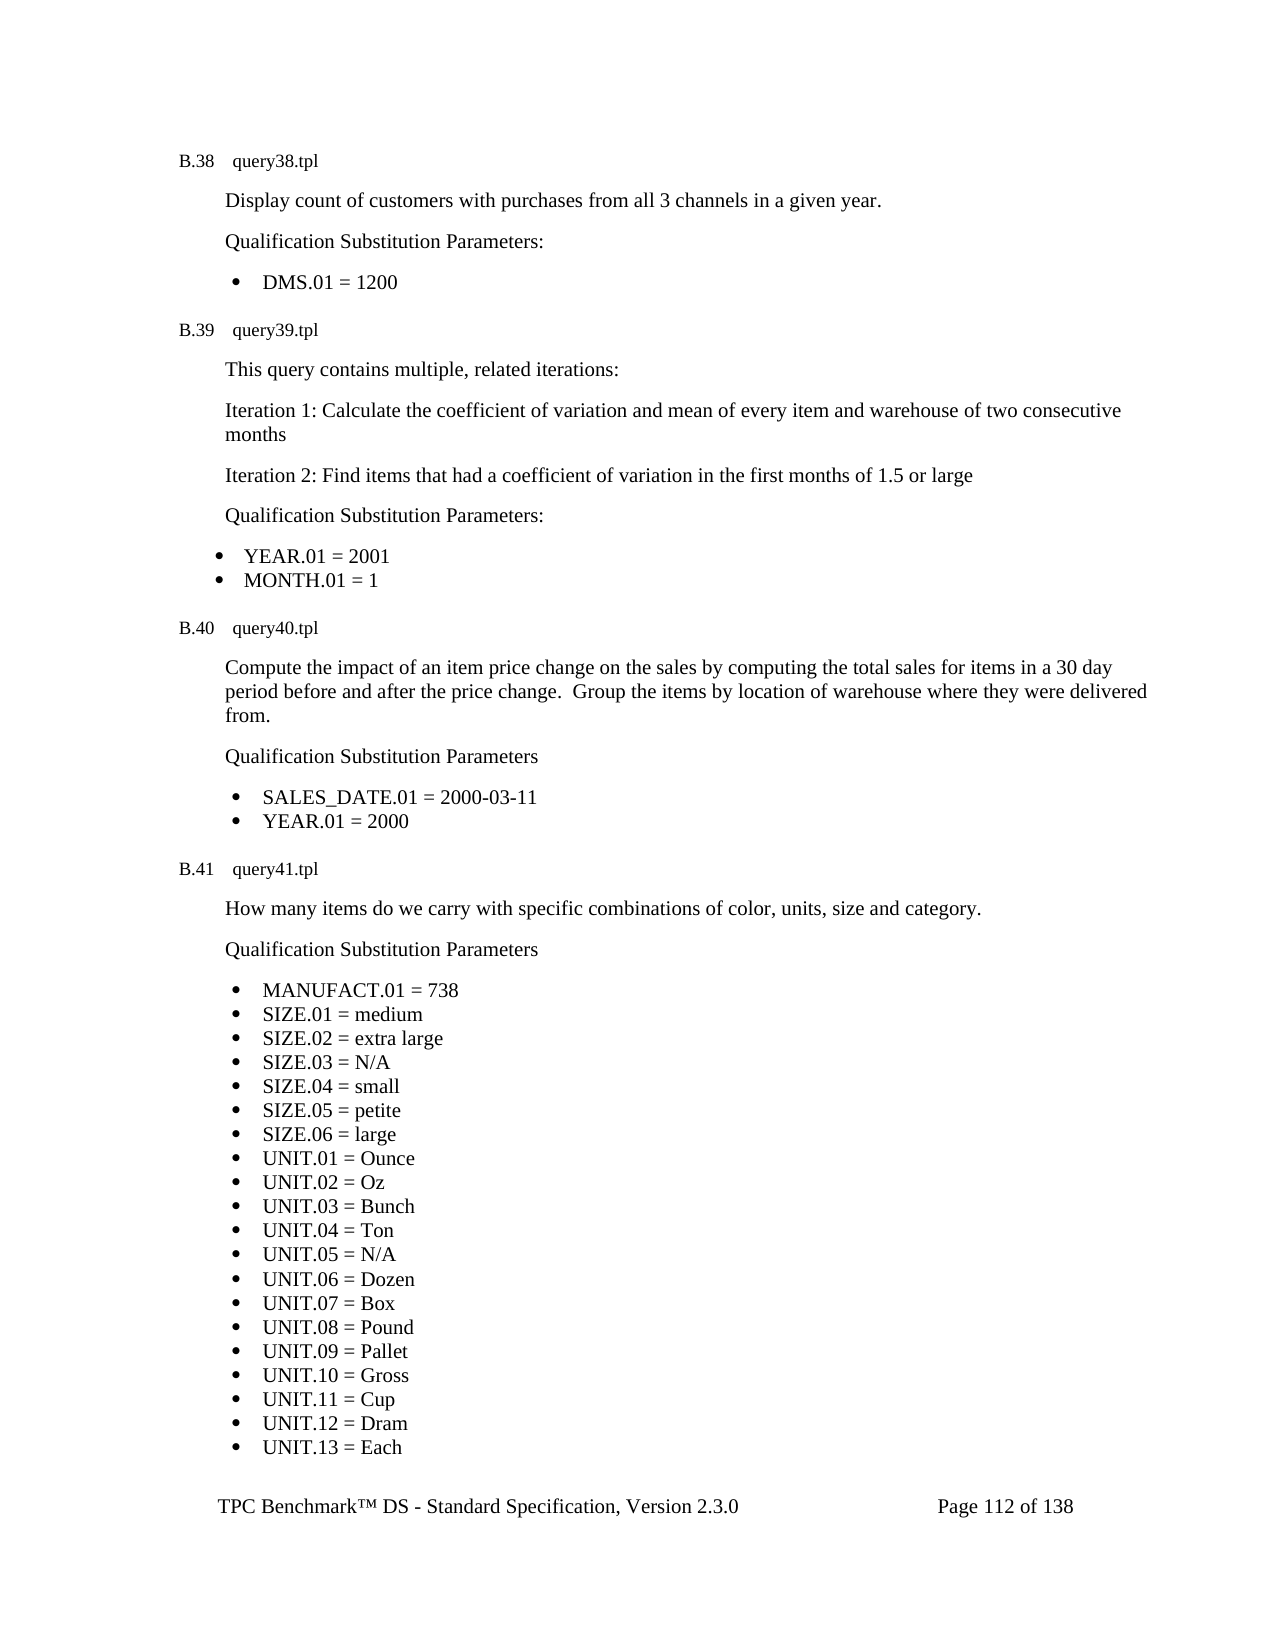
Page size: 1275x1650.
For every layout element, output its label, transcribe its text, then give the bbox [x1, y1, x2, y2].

list DMS.01 = 1200 [232, 270, 1162, 294]
list UNIT.06 = Dozen [232, 1266, 1162, 1291]
list SIZE.01 = medium [232, 1002, 1162, 1026]
text query39.tpl [178, 319, 1162, 340]
text How many items do we carry with specific combinations of color, units, size and category. [225, 896, 1162, 920]
list YEAR.01 = 2000 [232, 809, 1162, 833]
list SIZE.03 = N/A [232, 1050, 1162, 1074]
list MANUFACT.01 = 738 [232, 978, 1162, 1002]
text Iteration 1: Calculate the coefficient of variation and mean of every item and warehouse of two consecutive months [225, 398, 1162, 446]
list UNIT.04 = Ton [232, 1218, 1162, 1242]
text query41.tpl [178, 858, 1162, 879]
list UNIT.05 = N/A [232, 1242, 1162, 1266]
text query40.tpl [178, 617, 1162, 639]
list SIZE.06 = large [232, 1122, 1162, 1146]
list SIZE.02 = extra large [232, 1026, 1162, 1050]
list UNIT.01 = Ounce [232, 1146, 1162, 1170]
list UNIT.12 = Dram [232, 1411, 1162, 1435]
text This query contains multiple, related iterations: [225, 357, 1162, 381]
list UNIT.03 = Bunch [232, 1194, 1162, 1218]
list UNIT.08 = Pound [232, 1314, 1162, 1339]
list MONTH.01 = 1 [216, 568, 1162, 592]
text Qualification Substitution Parameters: [225, 503, 1162, 527]
list UNIT.13 = Each [232, 1435, 1162, 1459]
list YEAR.01 = 2001 [216, 544, 1162, 568]
list UNIT.09 = Pallet [232, 1339, 1162, 1363]
text Compute the impact of an item price change on the sales by computing the total sales for items in a 30 day period before and after the price change. Group the items by location of warehouse where they were delivered from. [225, 655, 1162, 727]
list SIZE.04 = small [232, 1074, 1162, 1098]
text Iteration 2: Find items that had a coefficient of variation in the first months of 1.5 or large [225, 462, 1162, 487]
list UNIT.11 = Cup [232, 1387, 1162, 1411]
list UNIT.02 = Oz [232, 1170, 1162, 1194]
text Qualification Substitution Parameters [225, 744, 1162, 768]
list UNIT.07 = Box [232, 1291, 1162, 1314]
text Qualification Substitution Parameters: [225, 229, 1162, 253]
list UNIT.10 = Gross [232, 1363, 1162, 1387]
text Display count of customers with purchases from all 3 channels in a given year. [225, 188, 1162, 212]
text query38.tpl [178, 150, 1162, 172]
text Qualification Substitution Parameters [225, 937, 1162, 961]
list SALES_DATE.01 = 2000-03-11 [232, 785, 1162, 809]
list SIZE.05 = petite [232, 1098, 1162, 1122]
